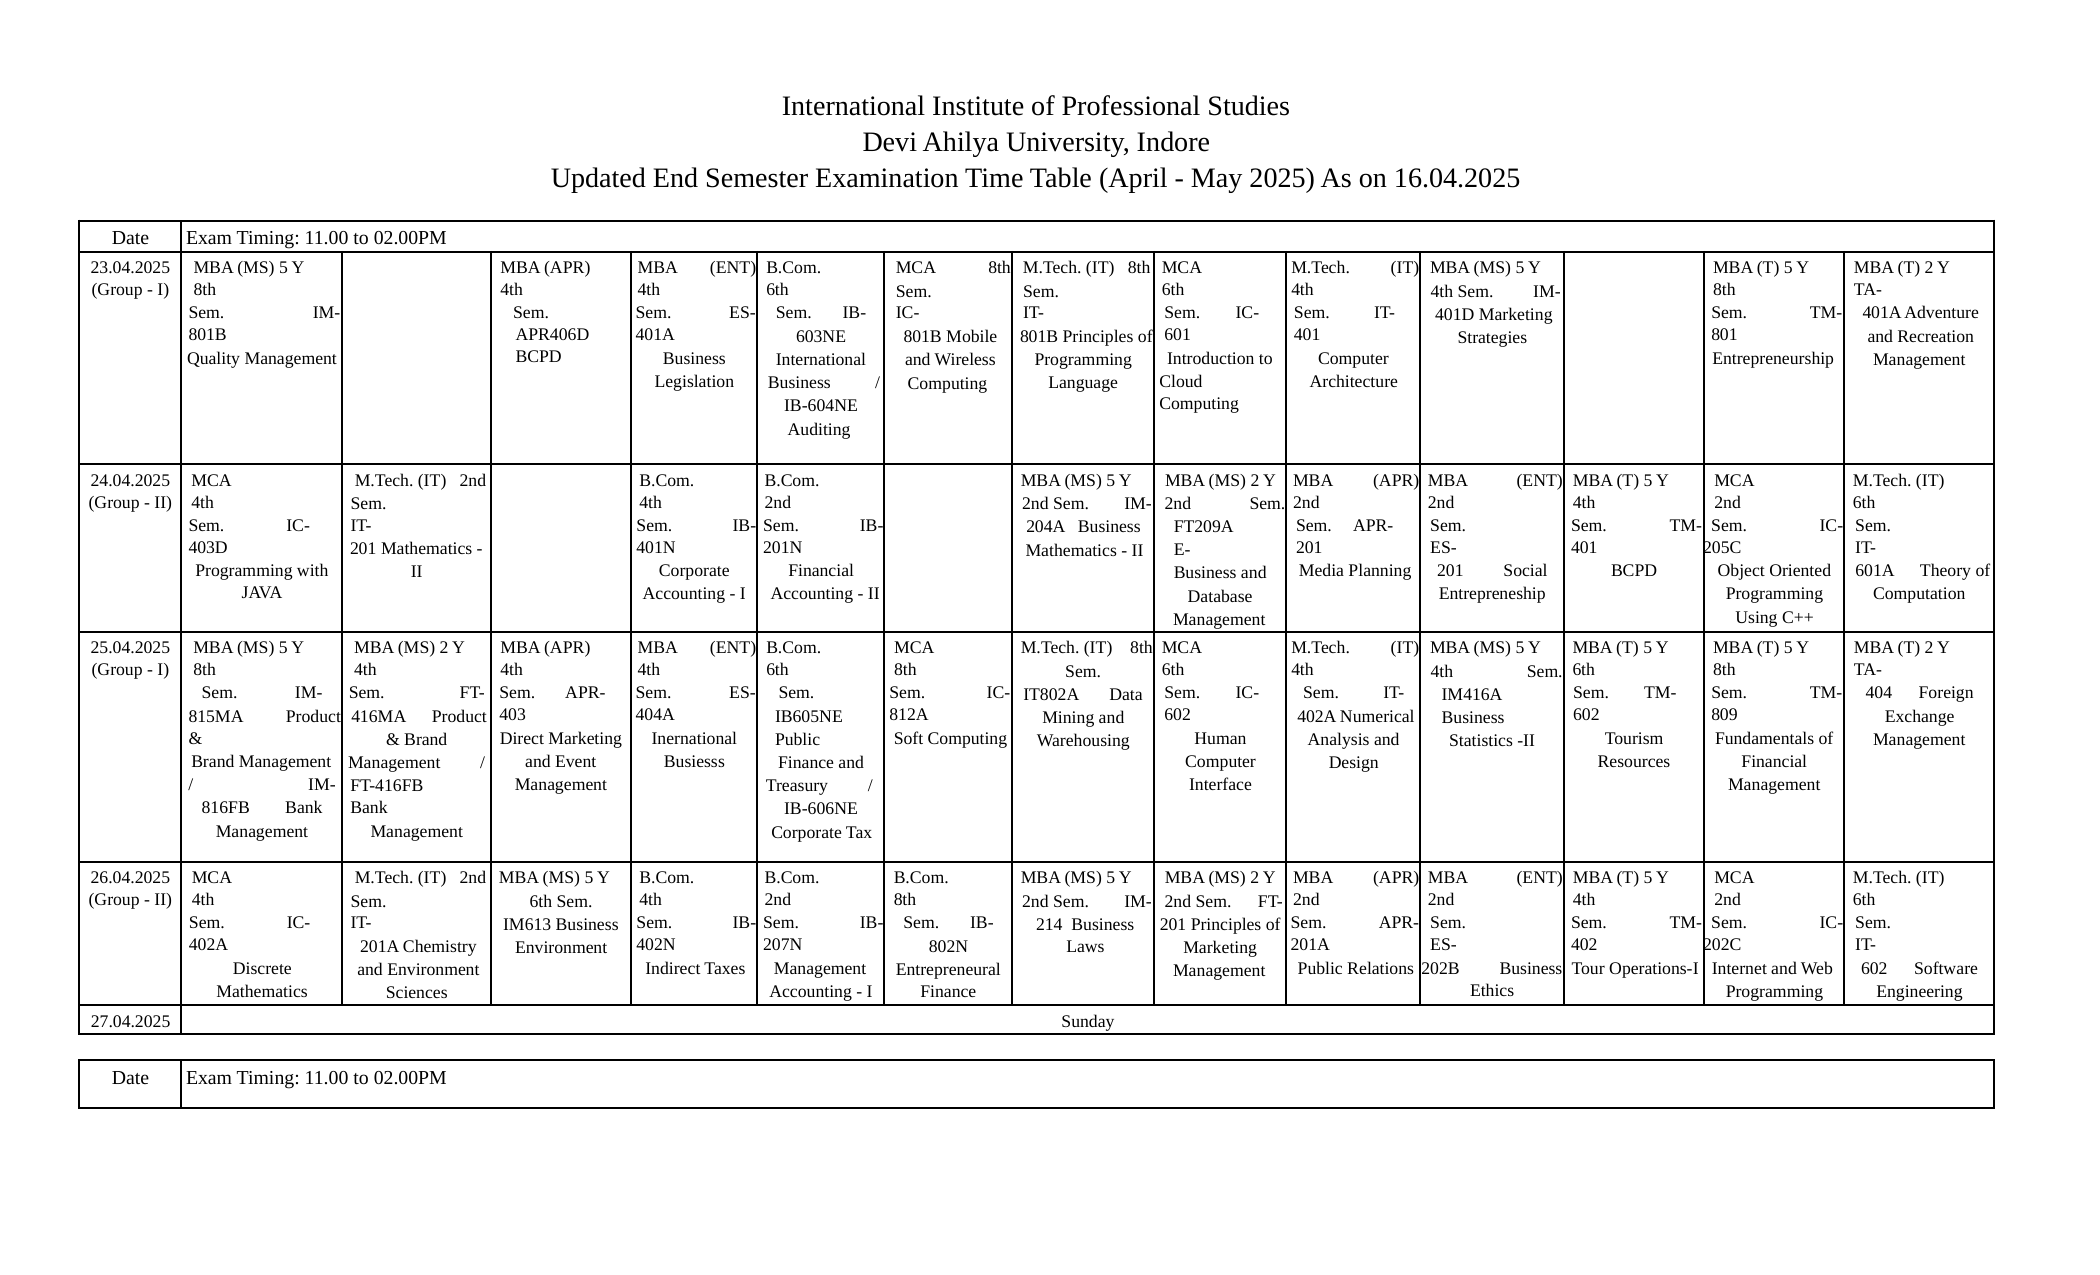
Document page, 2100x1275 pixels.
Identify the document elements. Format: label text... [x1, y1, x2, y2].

table_cell B.Com. 4th Sem. IB-401N Corporate Accounting - I [632, 465, 756, 631]
table_cell MBA (MS) 5 Y 4th Sem. IM416A Business Statistics -II [1421, 633, 1563, 861]
table_cell B.Com. 2nd Sem. IB-201N Financial Accounting - II [758, 465, 883, 631]
table_cell MCA 6th Sem. IC-601 Introduction to Cloud Computing [1155, 253, 1285, 463]
table_cell MBA (T) 2 Y TA- 401A Adventure and Recreation Management [1845, 253, 1993, 463]
table_cell M.Tech. (IT) 6th Sem. IT- 602 Software Engineering [1845, 863, 1993, 1004]
table_cell [492, 465, 630, 631]
table_cell [885, 465, 1011, 631]
table_cell B.Com. 6th Sem. IB605NE Public Finance and Treasury / IB-606NE Corporate Tax [758, 633, 883, 861]
table_cell MBA (MS) 5 Y 4th Sem. IM- 401D Marketing Strategies [1421, 253, 1563, 463]
table_cell MBA (ENT) 4th Sem. ES-401A Business Legislation [632, 253, 756, 463]
table_cell MBA (MS) 5 Y 2nd Sem. IM- 204A Business Mathematics - II [1013, 465, 1153, 631]
table_cell MBA (ENT) 2nd Sem. ES- 201 Social Entrepreneship [1421, 465, 1563, 631]
table_cell MBA (T) 2 Y TA- 404 Foreign Exchange Management [1845, 633, 1993, 861]
table_cell B.Com. 4th Sem. IB-402N Indirect Taxes [632, 863, 756, 1004]
table_cell MBA (APR) 4th Sem. APR406D BCPD [492, 253, 630, 463]
table_cell MCA 4th Sem. IC-403D Programming with JAVA [182, 465, 341, 631]
table_cell MBA (ENT) 2nd Sem. ES- 202B Business Ethics [1421, 863, 1563, 1004]
table_cell [343, 253, 490, 463]
table_cell MCA 2nd Sem. IC-205C Object Oriented Programming Using C++ [1705, 465, 1843, 631]
table_cell MBA (MS) 5 Y 6th Sem. IM613 Business Environment [492, 863, 630, 1004]
table_cell M.Tech. (IT) 4th Sem. IT-401 Computer Architecture [1287, 253, 1419, 463]
table_cell MBA (APR) 2nd Sem. APR-201A Public Relations [1287, 863, 1419, 1004]
table_cell MBA (MS) 5 Y 8th Sem. IM- 815MA Product & Brand Management / IM- 816FB Bank Management [182, 633, 341, 861]
table_cell 23.04.2025 (Group - I) [80, 253, 180, 463]
table_header [1564, 1061, 1844, 1107]
table_cell MCA 8th Sem. IC-812A Soft Computing [885, 633, 1011, 861]
table_cell MBA (T) 5 Y 8th Sem. TM-809 Fundamentals of Financial Management [1705, 633, 1843, 861]
table_cell MBA (MS) 5 Y 2nd Sem. IM- 214 Business Laws [1013, 863, 1153, 1004]
table_cell MBA (MS) 5 Y 8th Sem. IM-801B Quality Management [182, 253, 341, 463]
table_cell M.Tech. (IT) 4th Sem. IT- 402A Numerical Analysis and Design [1287, 633, 1419, 861]
table_cell B.Com. 2nd Sem. IB-207N Management Accounting - I [758, 863, 883, 1004]
table_header Exam Timing: 11.00 to 02.00PM [182, 1061, 1563, 1107]
table_cell MBA (ENT) 4th Sem. ES-404A Inernational Busiesss [632, 633, 756, 861]
table_cell MBA (MS) 2 Y 2nd Sem. FT- 201 Principles of Marketing Management [1155, 863, 1285, 1004]
table_header Exam Timing: 11.00 to 02.00PM [182, 222, 1993, 251]
table_cell 27.04.2025 [80, 1006, 180, 1033]
table_cell MBA (T) 5 Y 4th Sem. TM-402 Tour Operations-I [1565, 863, 1703, 1004]
table_cell M.Tech. (IT) 2nd Sem. IT- 201A Chemistry and Environment Sciences [343, 863, 490, 1004]
table_header [1844, 1061, 1993, 1107]
table_cell M.Tech. (IT) 8th Sem. IT802A Data Mining and Warehousing [1013, 633, 1153, 861]
table_cell B.Com. 6th Sem. IB- 603NE International Business / IB-604NE Auditing [758, 253, 883, 463]
table_cell M.Tech. (IT) 8th Sem. IT- 801B Principles of Programming Language [1013, 253, 1153, 463]
table_cell B.Com. 8th Sem. IB- 802N Entrepreneural Finance [885, 863, 1011, 1004]
table_cell 25.04.2025 (Group - I) [80, 633, 180, 861]
table_header Date [80, 222, 180, 251]
table_cell MBA (T) 5 Y 6th Sem. TM-602 Tourism Resources [1565, 633, 1703, 861]
table_cell Sunday [182, 1006, 1993, 1033]
table_header Date [80, 1061, 180, 1107]
table_cell MBA (APR) 2nd Sem. APR-201 Media Planning [1287, 465, 1419, 631]
table_cell MCA 2nd Sem. IC-202C Internet and Web Programming [1705, 863, 1843, 1004]
table_cell MCA 8th Sem. IC- 801B Mobile and Wireless Computing [885, 253, 1011, 463]
table_cell MCA 4th Sem. IC-402A Discrete Mathematics [182, 863, 341, 1004]
table_cell MBA (MS) 2 Y 2nd Sem. FT209A E- Business and Database Management [1155, 465, 1285, 631]
table_cell [1565, 253, 1703, 463]
table_cell M.Tech. (IT) 2nd Sem. IT- 201 Mathematics - II [343, 465, 490, 631]
table_cell MBA (T) 5 Y 4th Sem. TM-401 BCPD [1565, 465, 1703, 631]
table_cell MBA (T) 5 Y 8th Sem. TM-801 Entrepreneurship [1705, 253, 1843, 463]
table_cell MBA (MS) 2 Y 4th Sem. FT- 416MA Product & Brand Management / FT-416FB Bank Management [343, 633, 490, 861]
table_cell 24.04.2025 (Group - II) [80, 465, 180, 631]
table_cell M.Tech. (IT) 6th Sem. IT- 601A Theory of Computation [1845, 465, 1993, 631]
table_cell MBA (APR) 4th Sem. APR-403 Direct Marketing and Event Management [492, 633, 630, 861]
table_cell 26.04.2025 (Group - II) [80, 863, 180, 1004]
table_cell MCA 6th Sem. IC-602 Human Computer Interface [1155, 633, 1285, 861]
